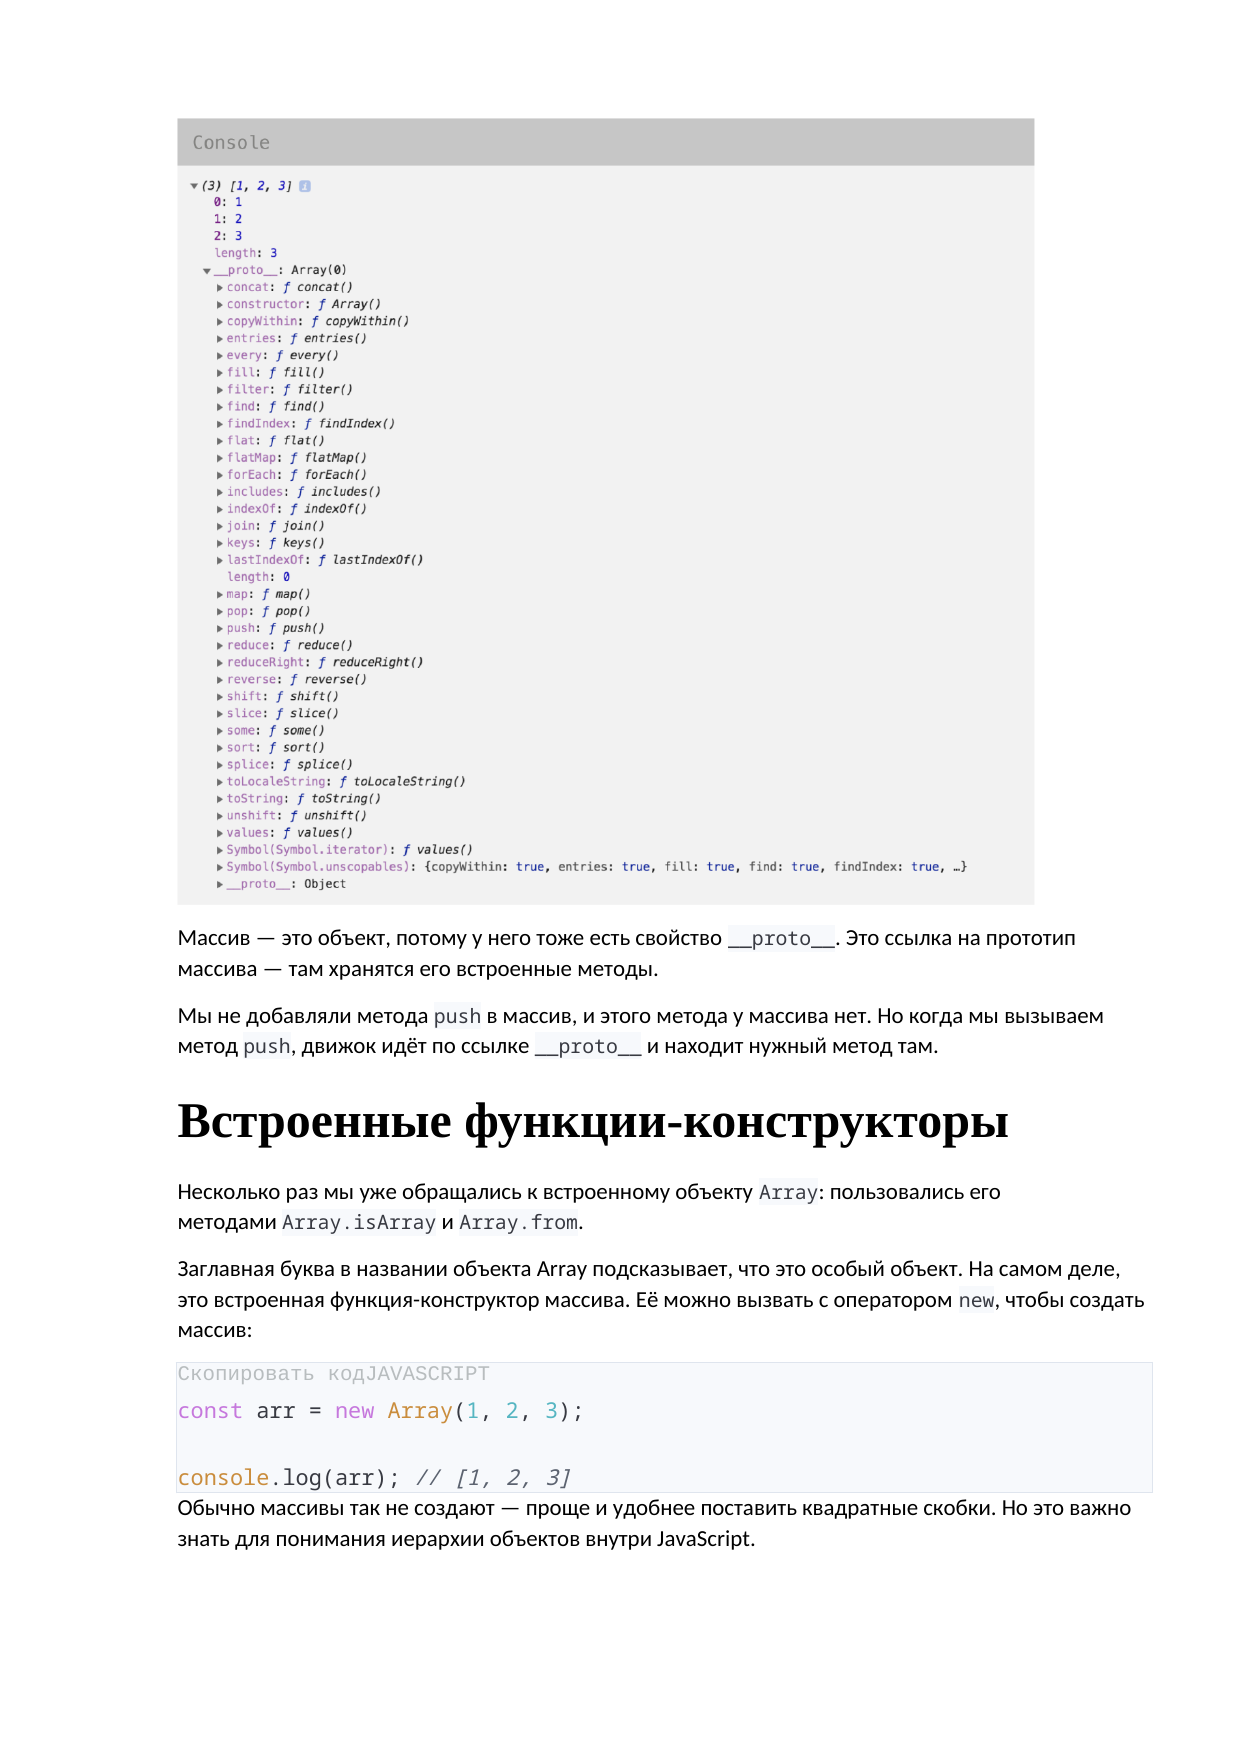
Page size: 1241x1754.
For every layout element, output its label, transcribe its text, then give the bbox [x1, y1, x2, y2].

text Несколько раз мы уже обращались к встроенному объекту Array: пользовались его методами Array.isArray и Array.from. [177, 1177, 1152, 1236]
picture [177, 118, 1035, 905]
text Мы не добавляли метода push в массив, и этого метода у массива нет. Но когда мы вызываем метод push, движок идёт по ссылке __proto__ и находит нужный метод там. [177, 1001, 1152, 1059]
text Скопировать кодJAVASCRIPT [177, 1363, 1152, 1387]
text Массив — это объект, потому у него тоже есть свойство __proto__. Это ссылка на прототип массива — там хранятся его встроенные методы. [177, 923, 1152, 982]
text const arr = new Array(1, 2, 3); [177, 1387, 1152, 1424]
subtitle Встроенные функции-конструкторы [177, 1091, 1152, 1148]
text Обычно массивы так не создают — проще и удобнее поставить квадратные скобки. Но это важно знать для понимания иерархии объектов внутри JavaScript. [177, 1493, 1152, 1552]
text console.log(arr); // [1, 2, 3] [177, 1461, 1152, 1492]
text Заглавная буква в названии объекта Array подсказывает, что это особый объект. На самом деле, это встроенная функция-конструктор массива. Её можно вызвать с оператором new, чтобы создать массив: [177, 1254, 1152, 1343]
